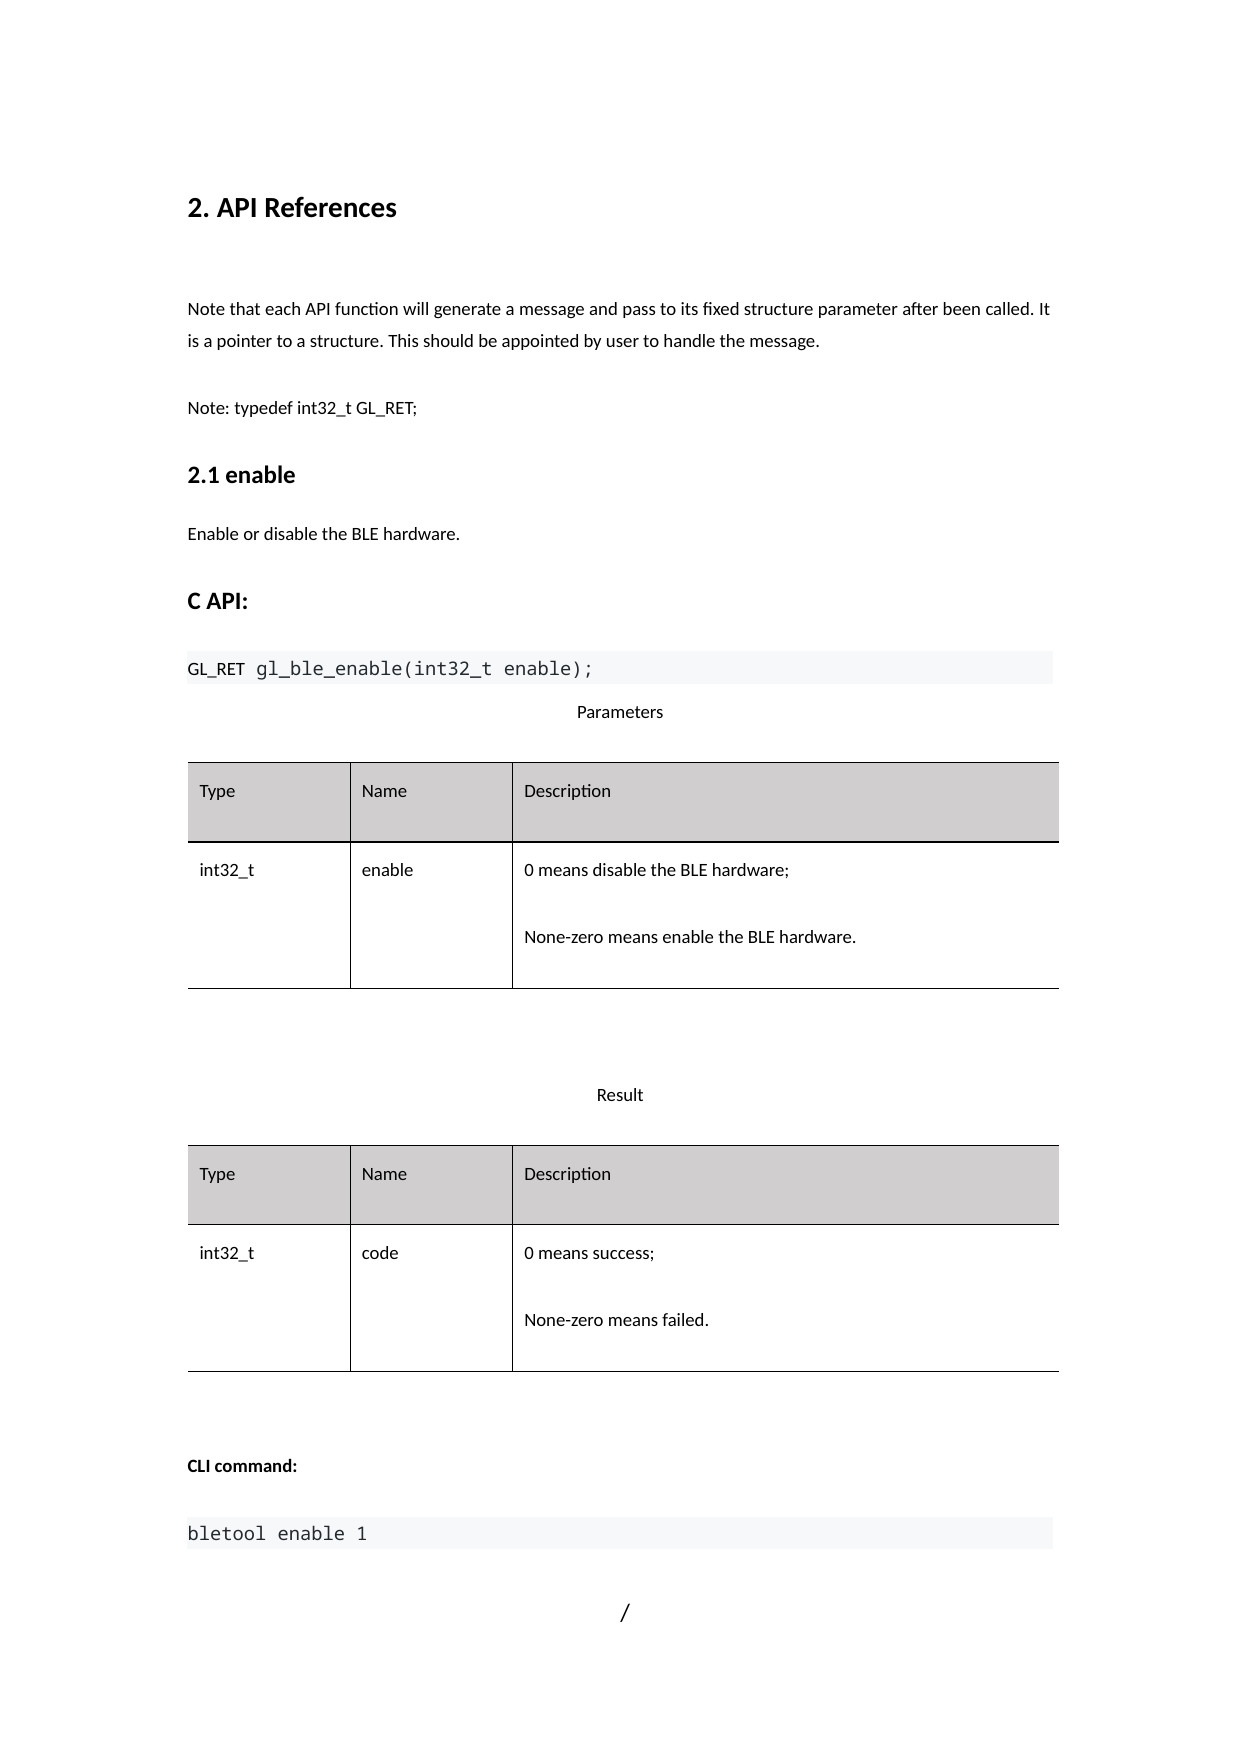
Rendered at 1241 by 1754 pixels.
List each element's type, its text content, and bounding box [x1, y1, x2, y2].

text GL_RET gl_ble_enable(int32_t enable); [187, 651, 1053, 684]
table_cell enable [351, 843, 512, 988]
table_cell Name [351, 1146, 512, 1224]
table_header Parameters [188, 684, 1052, 762]
subtitle 2. API References [187, 175, 1053, 240]
text Enable or disable the BLE hardware. [187, 518, 1053, 550]
text CLI command: [187, 1450, 1053, 1482]
table_cell Type [188, 1146, 350, 1224]
table_cell 0 means disable the BLE hardware; None-zero means enable the BLE hardware. [513, 843, 1059, 988]
table_header Result [188, 1067, 1052, 1145]
text Note that each API function will generate a message and pass to its fixed structure parameter after been called. It is a pointer to a structure. This should be appointed by user to handle the message. [187, 292, 1053, 357]
table_cell Description [513, 1146, 1059, 1224]
table_cell Type [188, 763, 350, 841]
text bletool enable 1 [187, 1517, 1053, 1549]
table_cell int32_t [188, 843, 350, 988]
table_cell Description [513, 763, 1059, 841]
table_cell 0 means success; None-zero means failed. [513, 1225, 1059, 1371]
table_cell int32_t [188, 1225, 350, 1371]
table_cell Name [351, 763, 512, 841]
text C API: [187, 584, 1053, 617]
text Note: typedef int32_t GL_RET; [187, 391, 1053, 424]
subtitle 2.1 enable [187, 458, 1053, 491]
table_cell code [351, 1225, 512, 1371]
